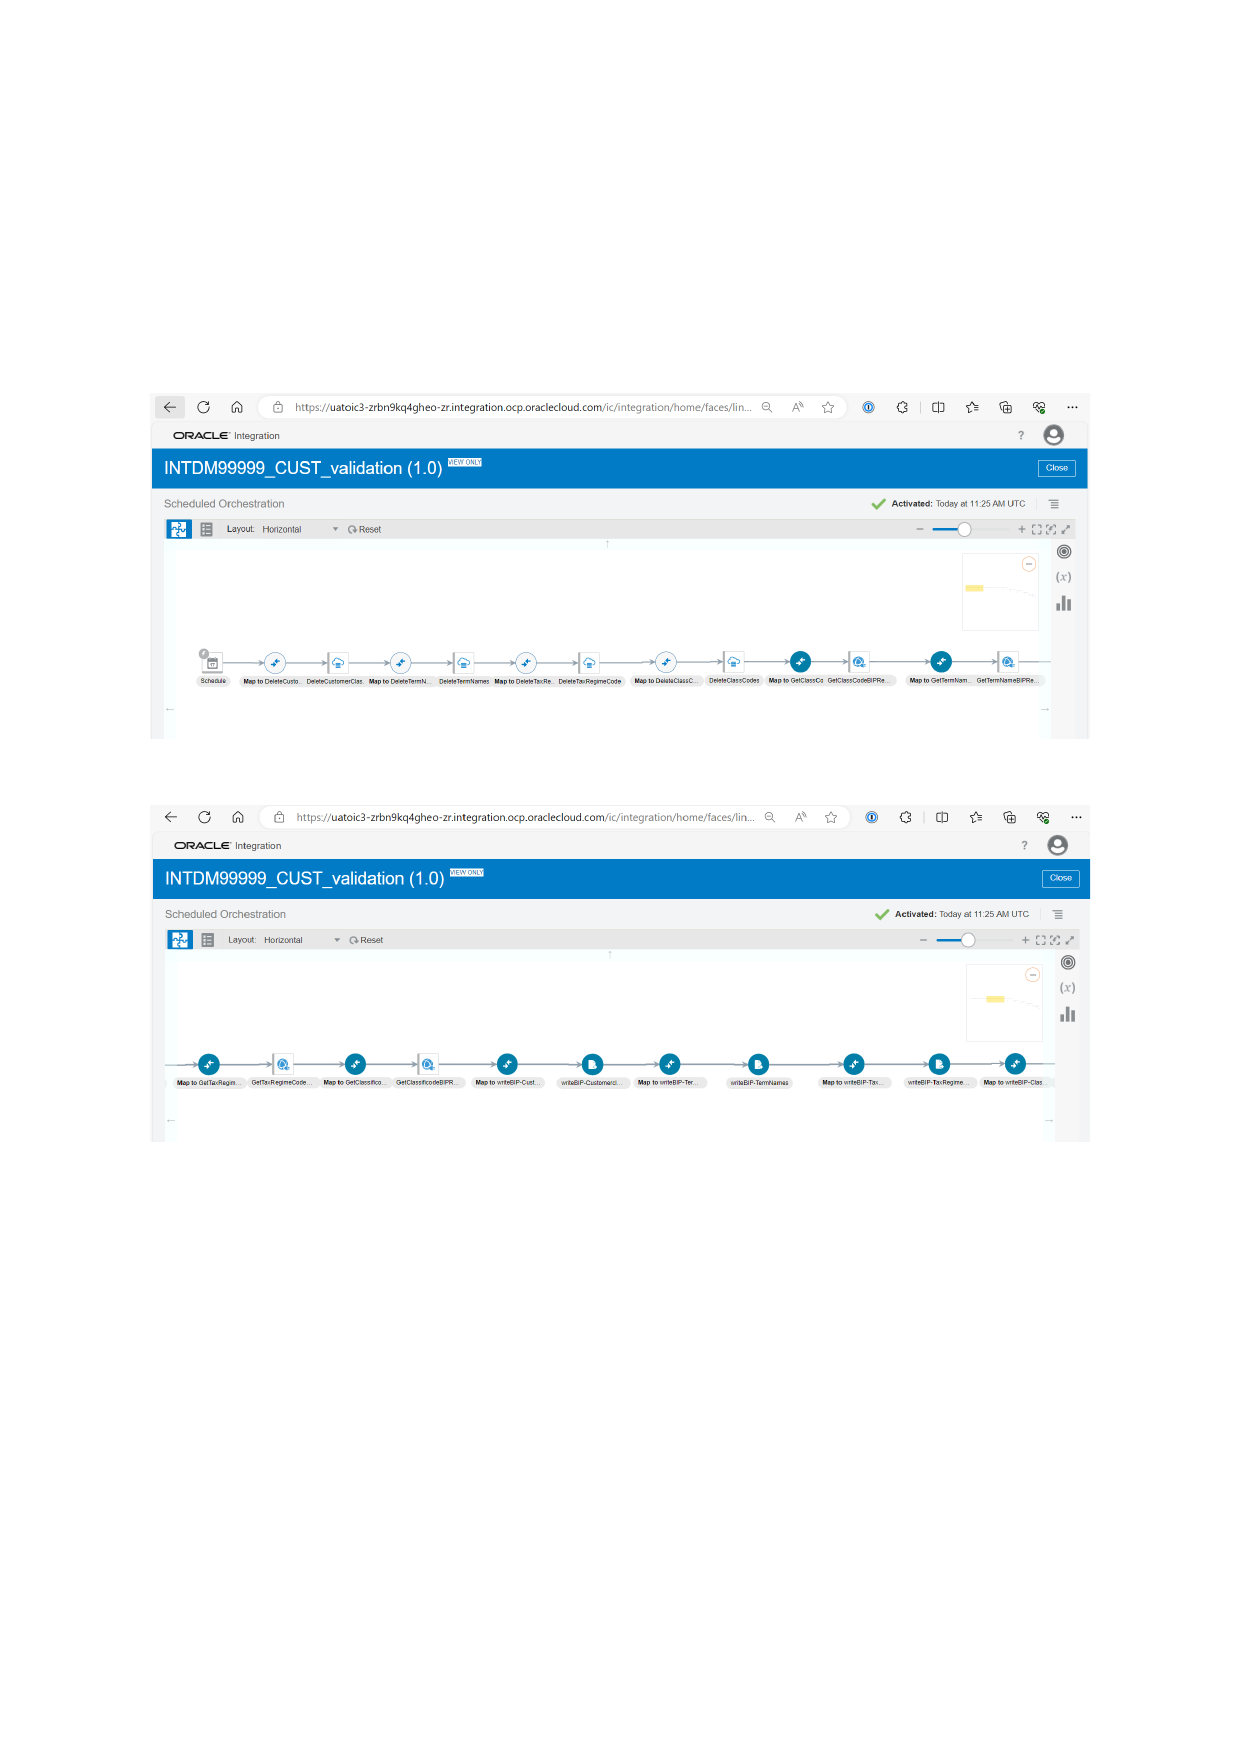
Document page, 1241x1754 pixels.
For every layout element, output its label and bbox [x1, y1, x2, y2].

picture [150, 805, 1091, 1142]
picture [150, 393, 1091, 739]
